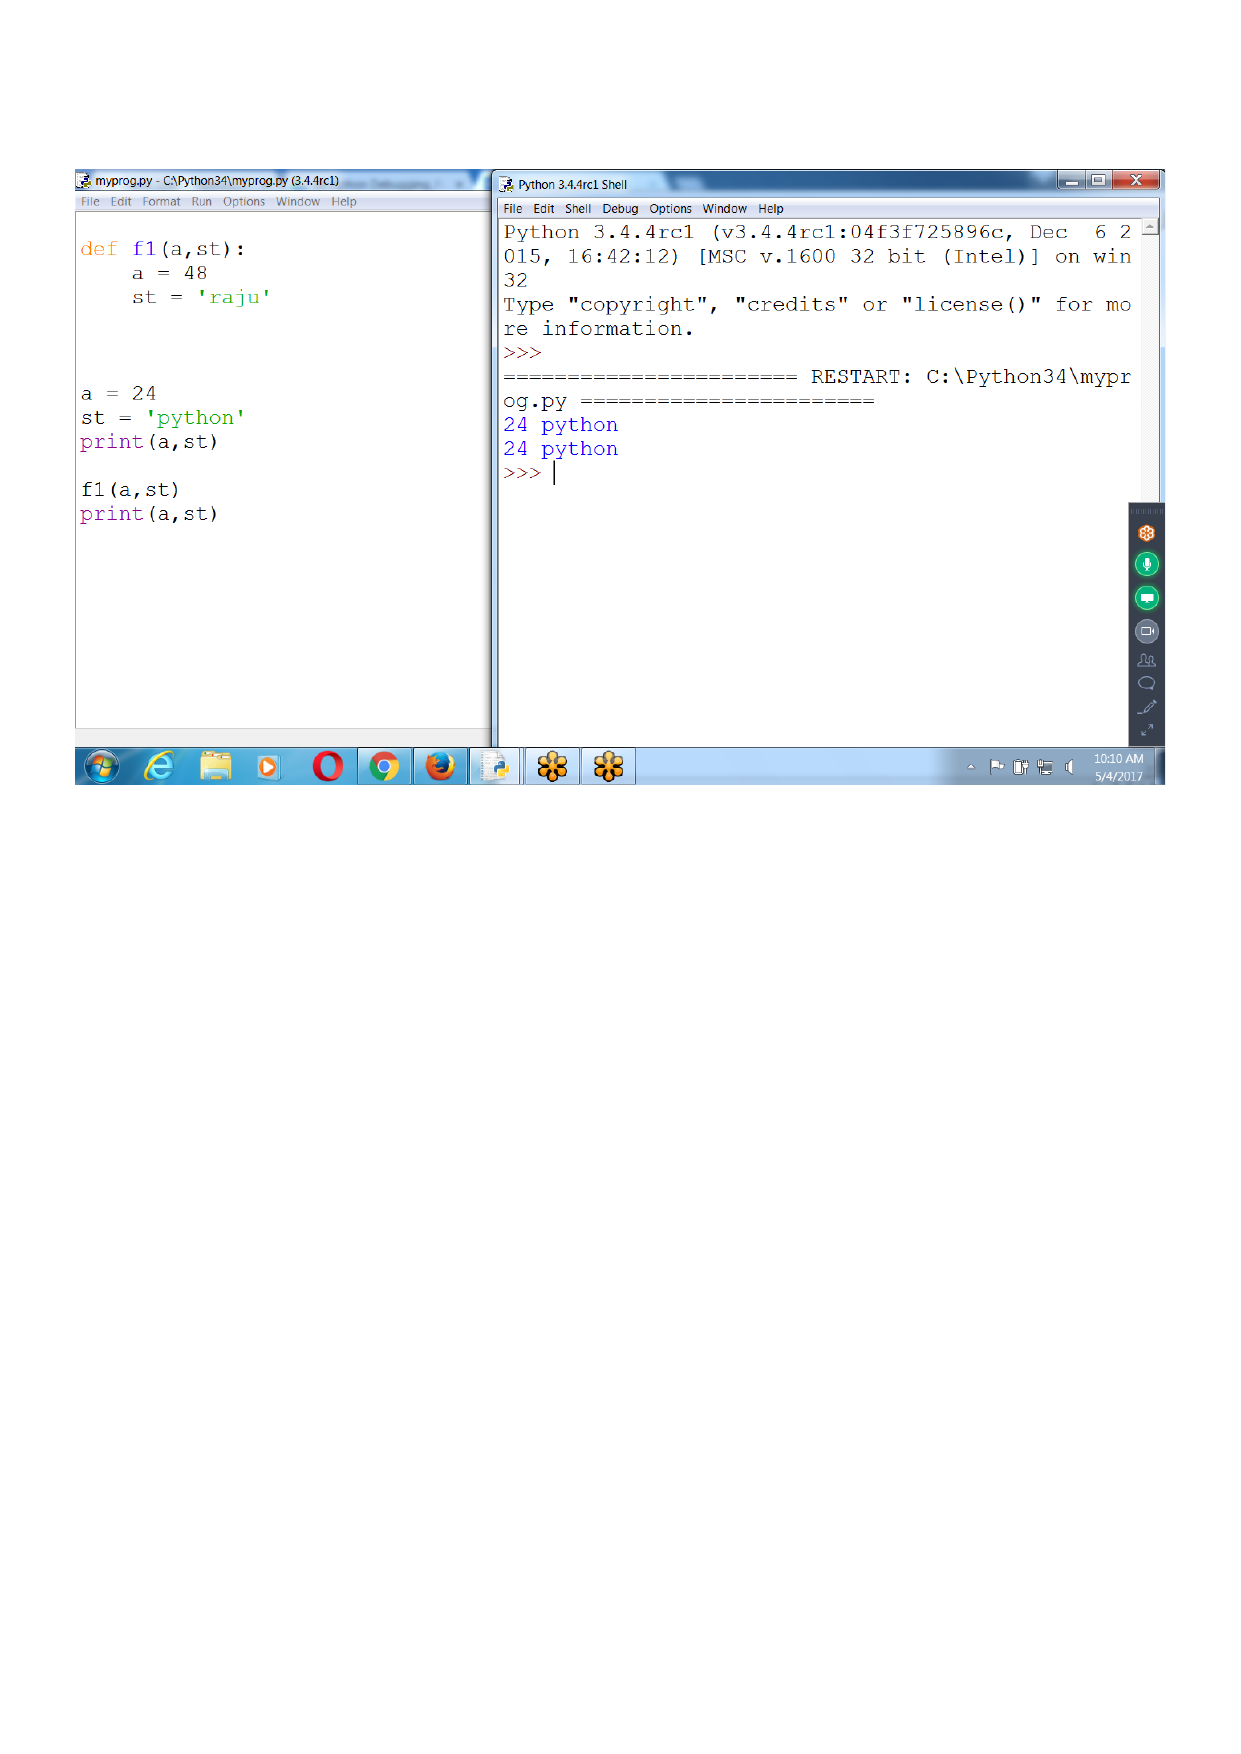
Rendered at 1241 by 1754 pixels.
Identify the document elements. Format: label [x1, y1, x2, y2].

picture [75, 169, 1166, 785]
